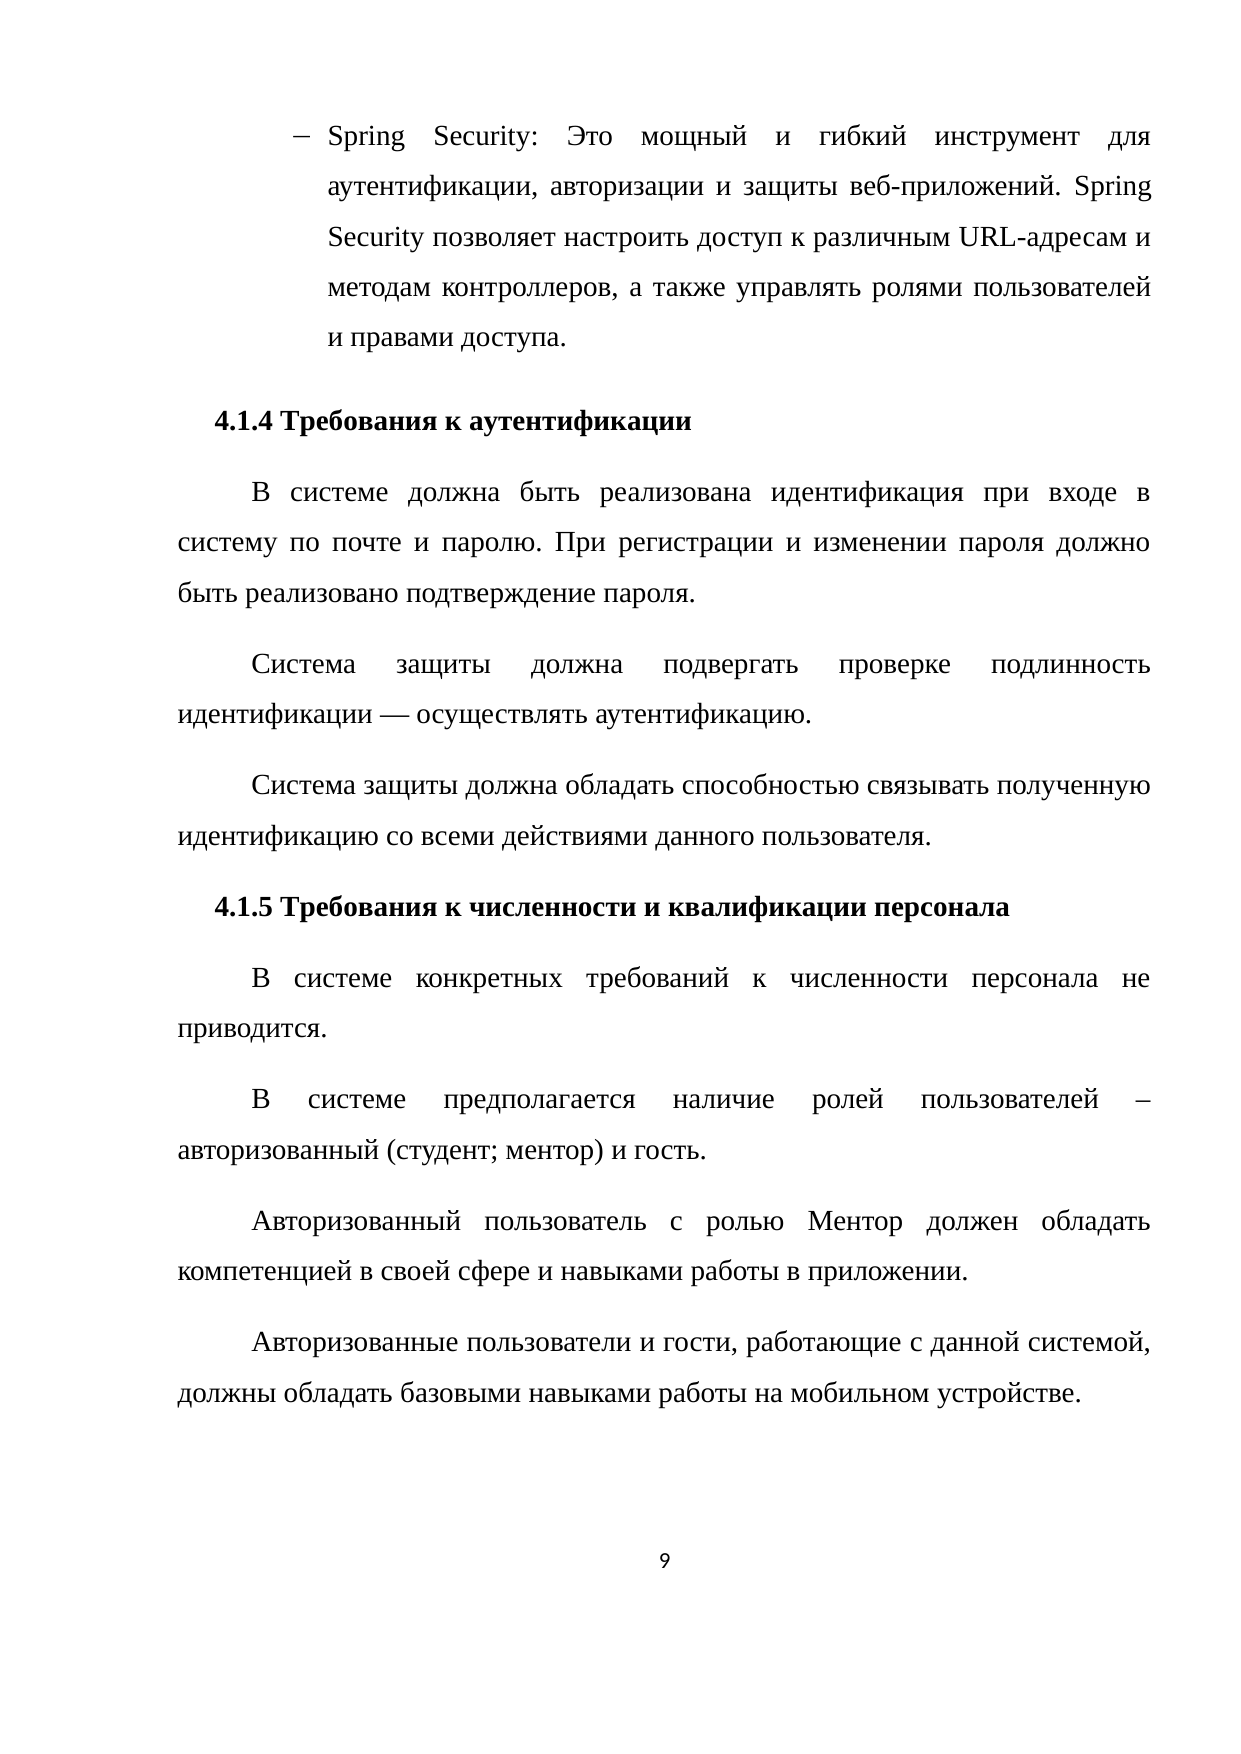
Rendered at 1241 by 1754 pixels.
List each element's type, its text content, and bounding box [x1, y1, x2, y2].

text Система защиты должна подвергать проверке подлинность идентификации — осуществлять аутентификацию. [177, 646, 1152, 730]
text Авторизованные пользователи и гости, работающие с данной системой, должны обладать базовыми навыками работы на мобильном устройстве. [177, 1324, 1152, 1408]
text Требования к аутентификации [214, 403, 1152, 437]
text В системе предполагается наличие ролей пользователей – авторизованный (студент; ментор) и гость. [177, 1082, 1152, 1165]
text В системе конкретных требований к численности персонала не приводится. [177, 960, 1152, 1044]
text Spring Security: Это мощный и гибкий инструмент для аутентификации, авторизации и защиты веб-приложений. Spring Security позволяет настроить доступ к различным URL-адресам и методам контроллеров, а также управлять ролями пользователей и правами доступа. [290, 118, 1152, 353]
text Авторизованный пользователь с ролью Ментор должен обладать компетенцией в своей сфере и навыками работы в приложении. [177, 1203, 1152, 1287]
text В системе должна быть реализована идентификация при входе в систему по почте и паролю. При регистрации и изменении пароля должно быть реализовано подтверждение пароля. [177, 474, 1152, 608]
text Система защиты должна обладать способностью связывать полученную идентификацию со всеми действиями данного пользователя. [177, 767, 1152, 851]
text Требования к численности и квалификации персонала [214, 889, 1152, 922]
